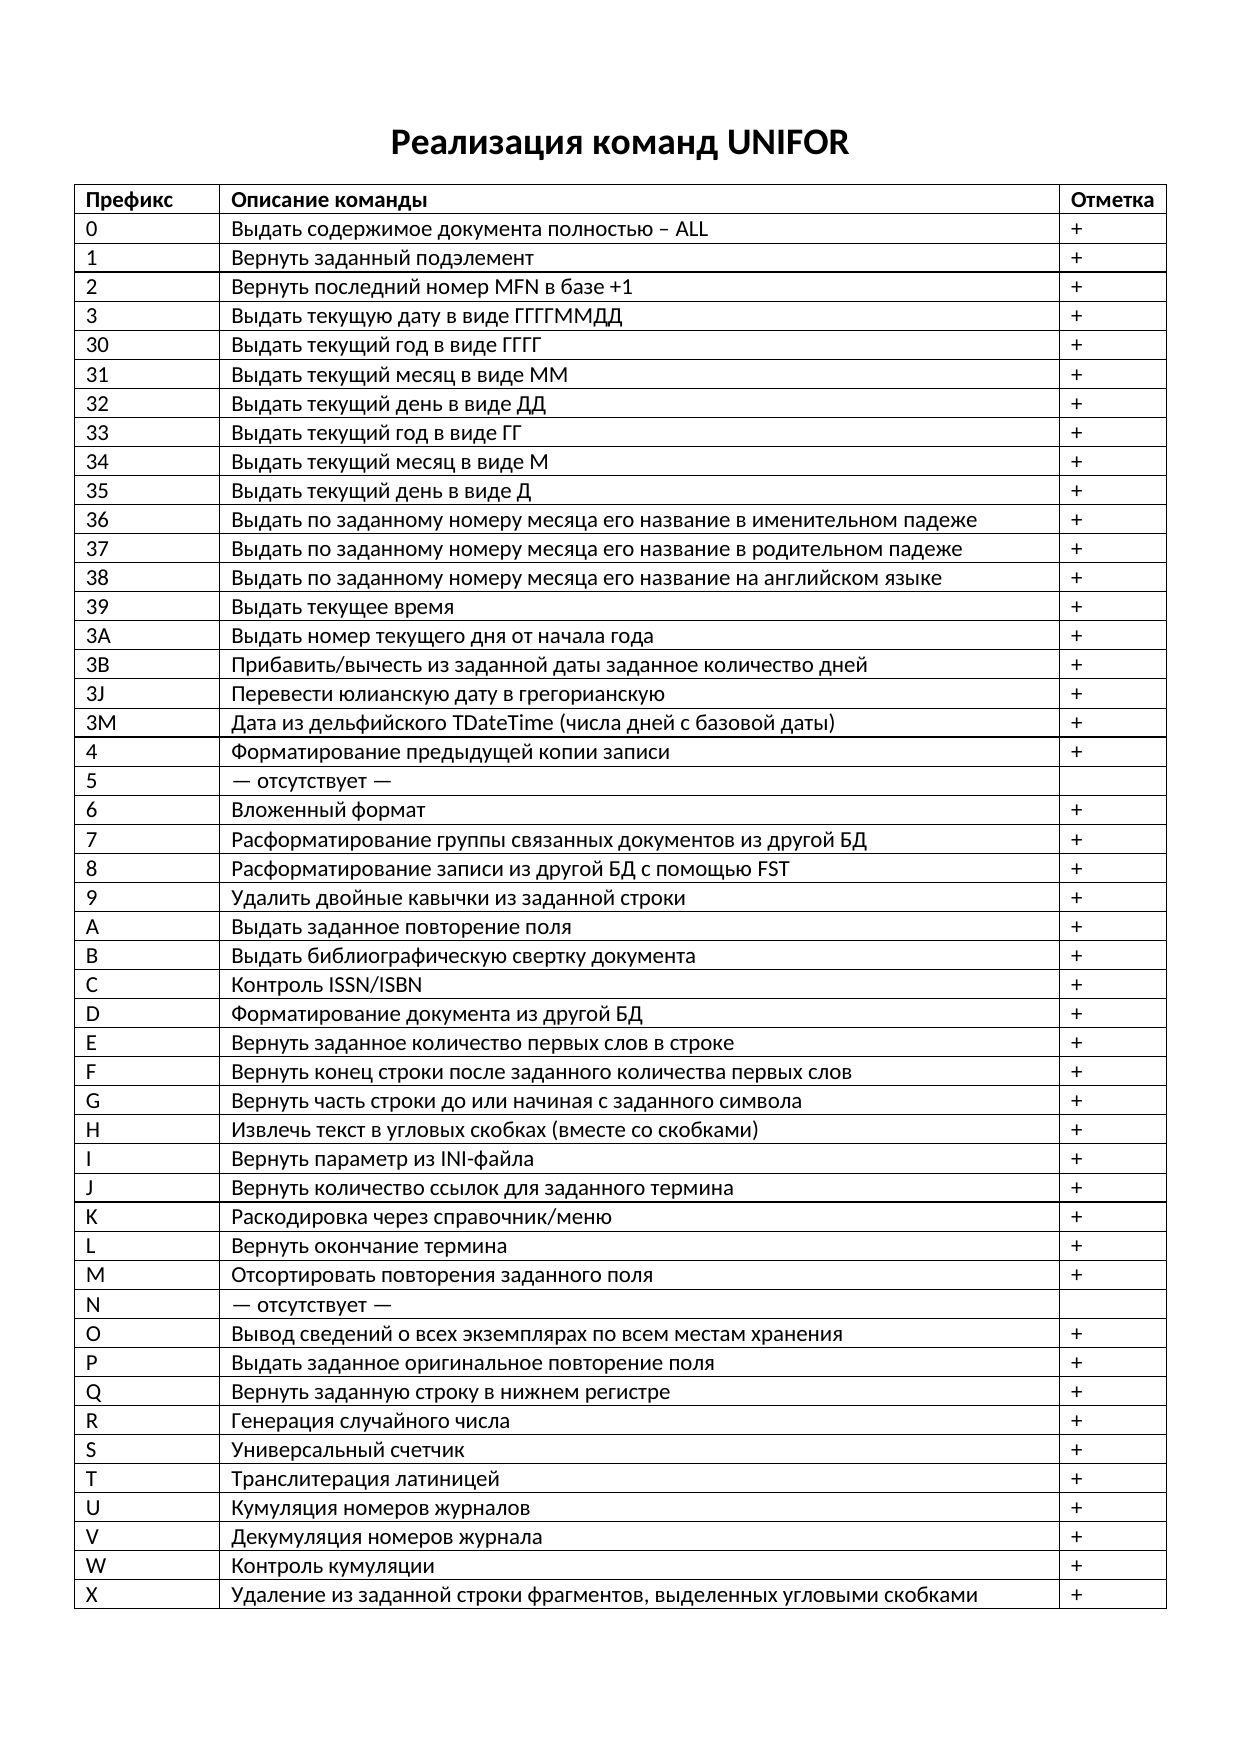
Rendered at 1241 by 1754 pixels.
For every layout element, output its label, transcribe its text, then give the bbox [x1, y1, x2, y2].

table_cell + [1060, 1522, 1166, 1550]
table_cell Вывод сведений о всех экземплярах по всем местам хранения [220, 1319, 1059, 1347]
table_cell N [75, 1290, 219, 1318]
table_cell C [75, 970, 219, 998]
table_cell + [1060, 650, 1166, 678]
table_cell K [75, 1203, 219, 1231]
table_cell 33 [75, 418, 219, 446]
table_cell Выдать библиографическую свертку документа [220, 941, 1059, 969]
table_cell B [75, 941, 219, 969]
table_cell 3J [75, 679, 219, 707]
table_cell T [75, 1464, 219, 1492]
table_cell Выдать текущую дату в виде ГГГГММДД [220, 302, 1059, 329]
table_cell + [1060, 214, 1166, 242]
table_cell S [75, 1435, 219, 1463]
table_cell H [75, 1115, 219, 1143]
table_cell Вложенный формат [220, 796, 1059, 824]
table_cell + [1060, 1493, 1166, 1521]
table_cell + [1060, 331, 1166, 359]
table_cell + [1060, 854, 1166, 882]
table_cell Перевести юлианскую дату в грегорианскую [220, 679, 1059, 707]
table_cell Выдать текущий год в виде ГГ [220, 418, 1059, 446]
table_cell Вернуть параметр из INI-файла [220, 1144, 1059, 1172]
table_cell Выдать по заданному номеру месяца его название на английском языке [220, 563, 1059, 591]
table_cell Извлечь текст в угловых скобках (вместе со скобками) [220, 1115, 1059, 1143]
table_cell Выдать содержимое документа полностью – ALL [220, 214, 1059, 242]
table_cell + [1060, 883, 1166, 911]
table_cell G [75, 1086, 219, 1114]
table_cell D [75, 999, 219, 1027]
table_cell + [1060, 1086, 1166, 1114]
table_cell 30 [75, 331, 219, 359]
table_cell Прибавить/вычесть из заданной даты заданное количество дней [220, 650, 1059, 678]
table_cell Выдать текущий месяц в виде М [220, 447, 1059, 475]
table_cell + [1060, 1057, 1166, 1085]
table_cell + [1060, 447, 1166, 475]
table_cell 3A [75, 621, 219, 649]
table_cell A [75, 912, 219, 940]
table_cell Универсальный счетчик [220, 1435, 1059, 1463]
table_cell + [1060, 302, 1166, 329]
table_cell + [1060, 970, 1166, 998]
table_cell Вернуть заданный подэлемент [220, 244, 1059, 271]
table_cell — отсутствует — [220, 1290, 1059, 1318]
table_cell P [75, 1348, 219, 1376]
table_cell 3B [75, 650, 219, 678]
table_cell Удаление из заданной строки фрагментов, выделенных угловыми скобками [220, 1580, 1059, 1608]
table_cell + [1060, 912, 1166, 940]
table_cell 3M [75, 709, 219, 736]
table_cell Расформатирование записи из другой БД с помощью FST [220, 854, 1059, 882]
table_cell Выдать текущий год в виде ГГГГ [220, 331, 1059, 359]
table_cell 0 [75, 214, 219, 242]
table_cell J [75, 1174, 219, 1201]
text Реализация команд UNIFOR [74, 118, 1167, 164]
table_cell + [1060, 1319, 1166, 1347]
table_cell + [1060, 1028, 1166, 1056]
table_cell Транслитерация латиницей [220, 1464, 1059, 1492]
table_cell + [1060, 1377, 1166, 1405]
table_cell Контроль ISSN/ISBN [220, 970, 1059, 998]
table_cell + [1060, 563, 1166, 591]
table_cell 35 [75, 476, 219, 504]
table_header Отметка [1060, 185, 1166, 213]
table_cell [1060, 1290, 1166, 1318]
table_cell U [75, 1493, 219, 1521]
table_cell 2 [75, 273, 219, 301]
table_cell W [75, 1551, 219, 1579]
table_cell Вернуть часть строки до или начиная с заданного символа [220, 1086, 1059, 1114]
table_cell Кумуляция номеров журналов [220, 1493, 1059, 1521]
table_cell 36 [75, 505, 219, 533]
table_cell F [75, 1057, 219, 1085]
table_cell + [1060, 360, 1166, 388]
table_cell + [1060, 1174, 1166, 1201]
table_cell 32 [75, 389, 219, 417]
table_cell 31 [75, 360, 219, 388]
table_cell Удалить двойные кавычки из заданной строки [220, 883, 1059, 911]
table_cell + [1060, 1464, 1166, 1492]
table_cell L [75, 1232, 219, 1259]
table_cell + [1060, 796, 1166, 824]
table_cell Выдать текущее время [220, 592, 1059, 620]
table_cell + [1060, 592, 1166, 620]
table_cell + [1060, 999, 1166, 1027]
table_cell Выдать текущий день в виде ДД [220, 389, 1059, 417]
table_cell + [1060, 621, 1166, 649]
table_cell 8 [75, 854, 219, 882]
table_cell Расформатирование группы связанных документов из другой БД [220, 825, 1059, 853]
table_cell + [1060, 534, 1166, 562]
table_cell + [1060, 273, 1166, 301]
table_cell + [1060, 679, 1166, 707]
table_cell 6 [75, 796, 219, 824]
table_cell + [1060, 1580, 1166, 1608]
table_cell + [1060, 1435, 1166, 1463]
table_cell Вернуть окончание термина [220, 1232, 1059, 1259]
table_cell Вернуть количество ссылок для заданного термина [220, 1174, 1059, 1201]
table_cell Отсортировать повторения заданного поля [220, 1261, 1059, 1289]
table_cell + [1060, 244, 1166, 271]
table_cell + [1060, 941, 1166, 969]
table_cell + [1060, 1551, 1166, 1579]
table_cell Форматирование предыдущей копии записи [220, 738, 1059, 766]
table_cell + [1060, 505, 1166, 533]
table_cell Выдать по заданному номеру месяца его название в родительном падеже [220, 534, 1059, 562]
table_cell + [1060, 418, 1166, 446]
table_cell — отсутствует — [220, 767, 1059, 794]
table_cell Вернуть последний номер MFN в базе +1 [220, 273, 1059, 301]
table_cell 5 [75, 767, 219, 794]
table_cell Контроль кумуляции [220, 1551, 1059, 1579]
table_cell Q [75, 1377, 219, 1405]
table_cell O [75, 1319, 219, 1347]
table_header Описание команды [220, 185, 1059, 213]
table_cell Декумуляция номеров журнала [220, 1522, 1059, 1550]
table_cell + [1060, 1232, 1166, 1259]
table_cell 7 [75, 825, 219, 853]
table_cell 39 [75, 592, 219, 620]
table_cell Выдать заданное оригинальное повторение поля [220, 1348, 1059, 1376]
table_cell Дата из дельфийского TDateTime (числа дней с базовой даты) [220, 709, 1059, 736]
table_cell 34 [75, 447, 219, 475]
table_cell + [1060, 1203, 1166, 1231]
table_cell + [1060, 1406, 1166, 1434]
table_cell 1 [75, 244, 219, 271]
table_cell X [75, 1580, 219, 1608]
table_cell + [1060, 476, 1166, 504]
table_cell 4 [75, 738, 219, 766]
table_cell [1060, 767, 1166, 794]
table_cell Вернуть заданную строку в нижнем регистре [220, 1377, 1059, 1405]
table_cell + [1060, 1348, 1166, 1376]
table_cell M [75, 1261, 219, 1289]
table_cell 3 [75, 302, 219, 329]
table_cell + [1060, 709, 1166, 736]
table_cell Вернуть конец строки после заданного количества первых слов [220, 1057, 1059, 1085]
table_cell + [1060, 1115, 1166, 1143]
table_cell Генерация случайного числа [220, 1406, 1059, 1434]
table_cell + [1060, 389, 1166, 417]
table_cell Выдать по заданному номеру месяца его название в именительном падеже [220, 505, 1059, 533]
table_cell 37 [75, 534, 219, 562]
table_cell Вернуть заданное количество первых слов в строке [220, 1028, 1059, 1056]
table_cell 38 [75, 563, 219, 591]
table_header Префикс [75, 185, 219, 213]
table_cell Выдать текущий месяц в виде ММ [220, 360, 1059, 388]
table_cell I [75, 1144, 219, 1172]
table_cell Выдать заданное повторение поля [220, 912, 1059, 940]
table_cell R [75, 1406, 219, 1434]
table_cell Раскодировка через справочник/меню [220, 1203, 1059, 1231]
table_cell + [1060, 738, 1166, 766]
table_cell + [1060, 1261, 1166, 1289]
table_cell Выдать номер текущего дня от начала года [220, 621, 1059, 649]
table_cell E [75, 1028, 219, 1056]
table_cell V [75, 1522, 219, 1550]
table_cell Выдать текущий день в виде Д [220, 476, 1059, 504]
table_cell + [1060, 825, 1166, 853]
table_cell + [1060, 1144, 1166, 1172]
table_cell 9 [75, 883, 219, 911]
table_cell Форматирование документа из другой БД [220, 999, 1059, 1027]
